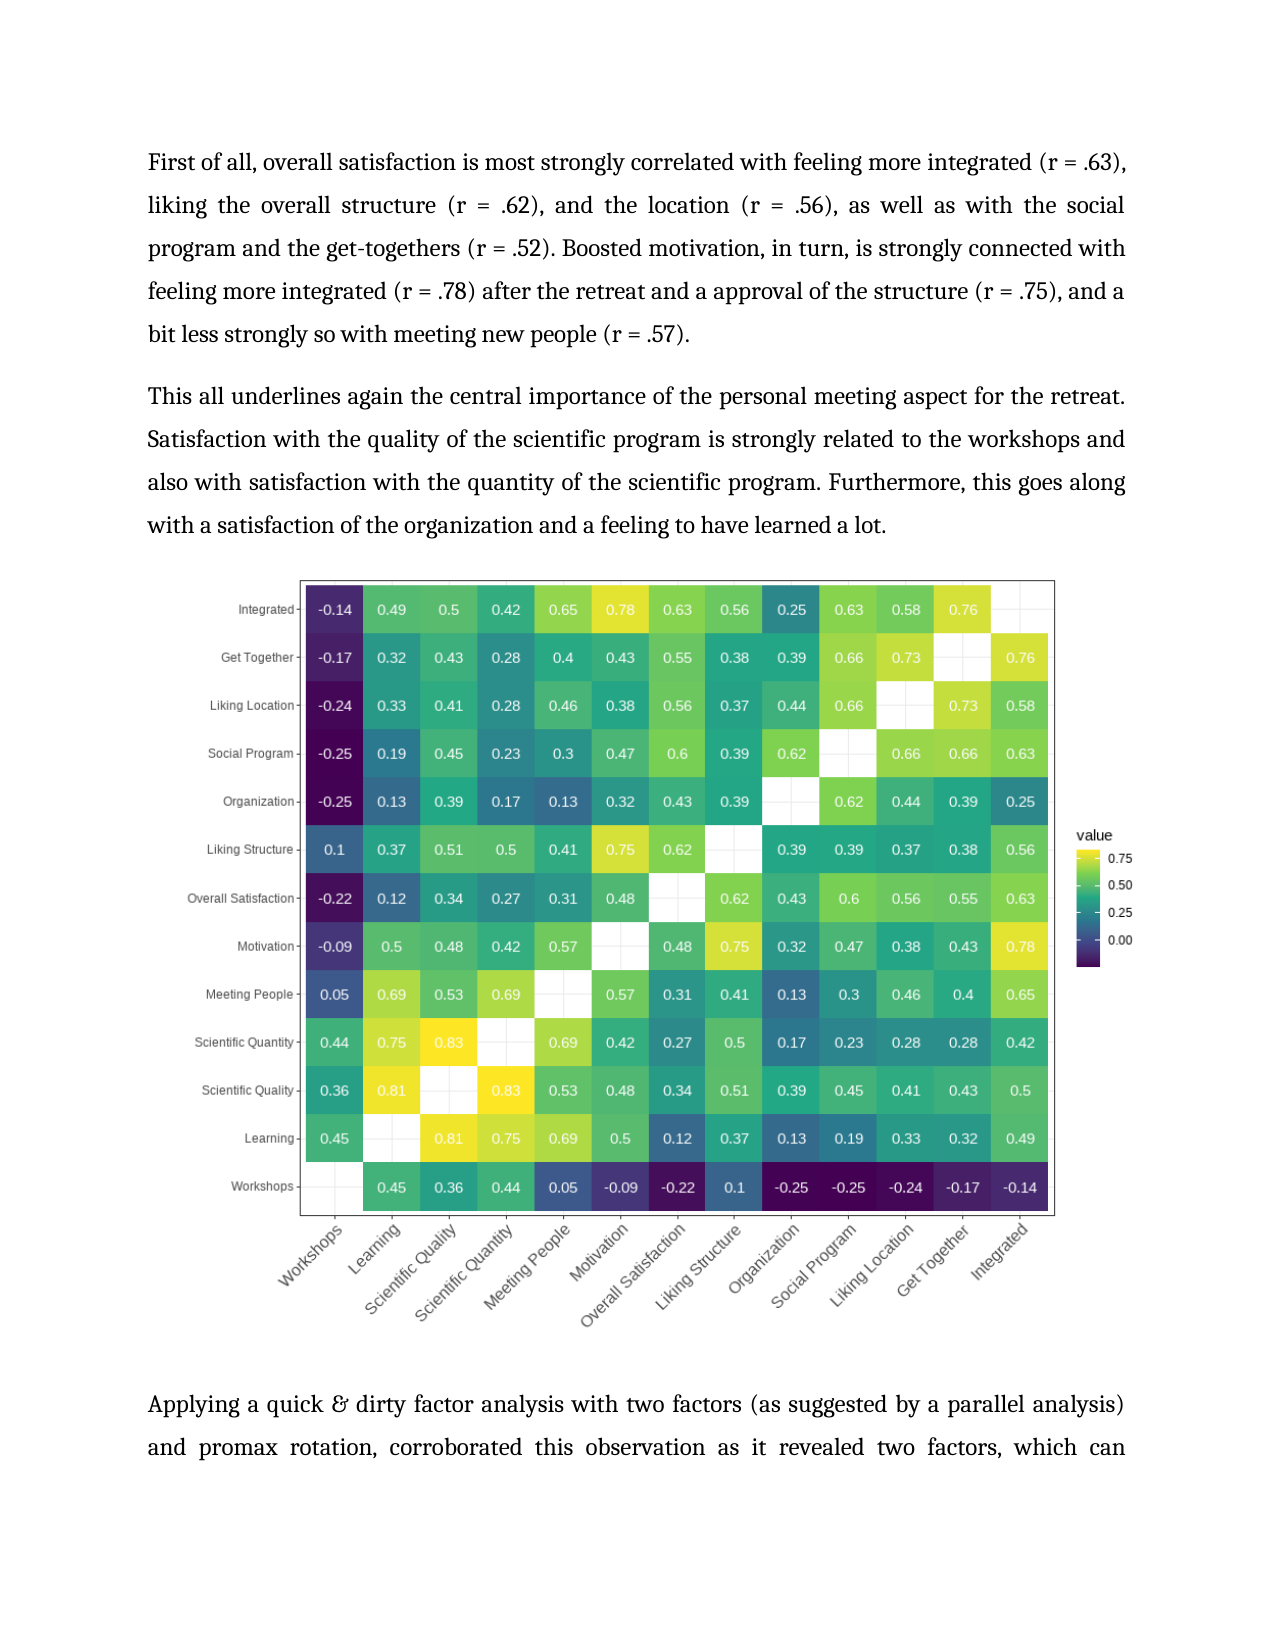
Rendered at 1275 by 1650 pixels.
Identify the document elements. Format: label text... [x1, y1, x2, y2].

text First of all, overall satisfaction is most strongly correlated with feeling more integrated (r = .63), liking the overall structure (r = .62), and the location (r = .56), as well as with the social program and the get-togethers (r = .52). Boosted motivation, in turn, is strongly connected with feeling more integrated (r = .78) after the retreat and a approval of the structure (r = .75), and a bit less strongly so with meeting new people (r = .57). [148, 148, 1127, 349]
picture [166, 573, 1146, 1357]
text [148, 1390, 1127, 1462]
text This all underlines again the central importance of the personal meeting aspect for the retreat. Satisfaction with the quality of the scientific program is strongly related to the workshops and also with satisfaction with the quantity of the scientific program. Furthermore, this goes along with a satisfaction of the organization and a feeling to have learned a lot. [148, 382, 1127, 540]
